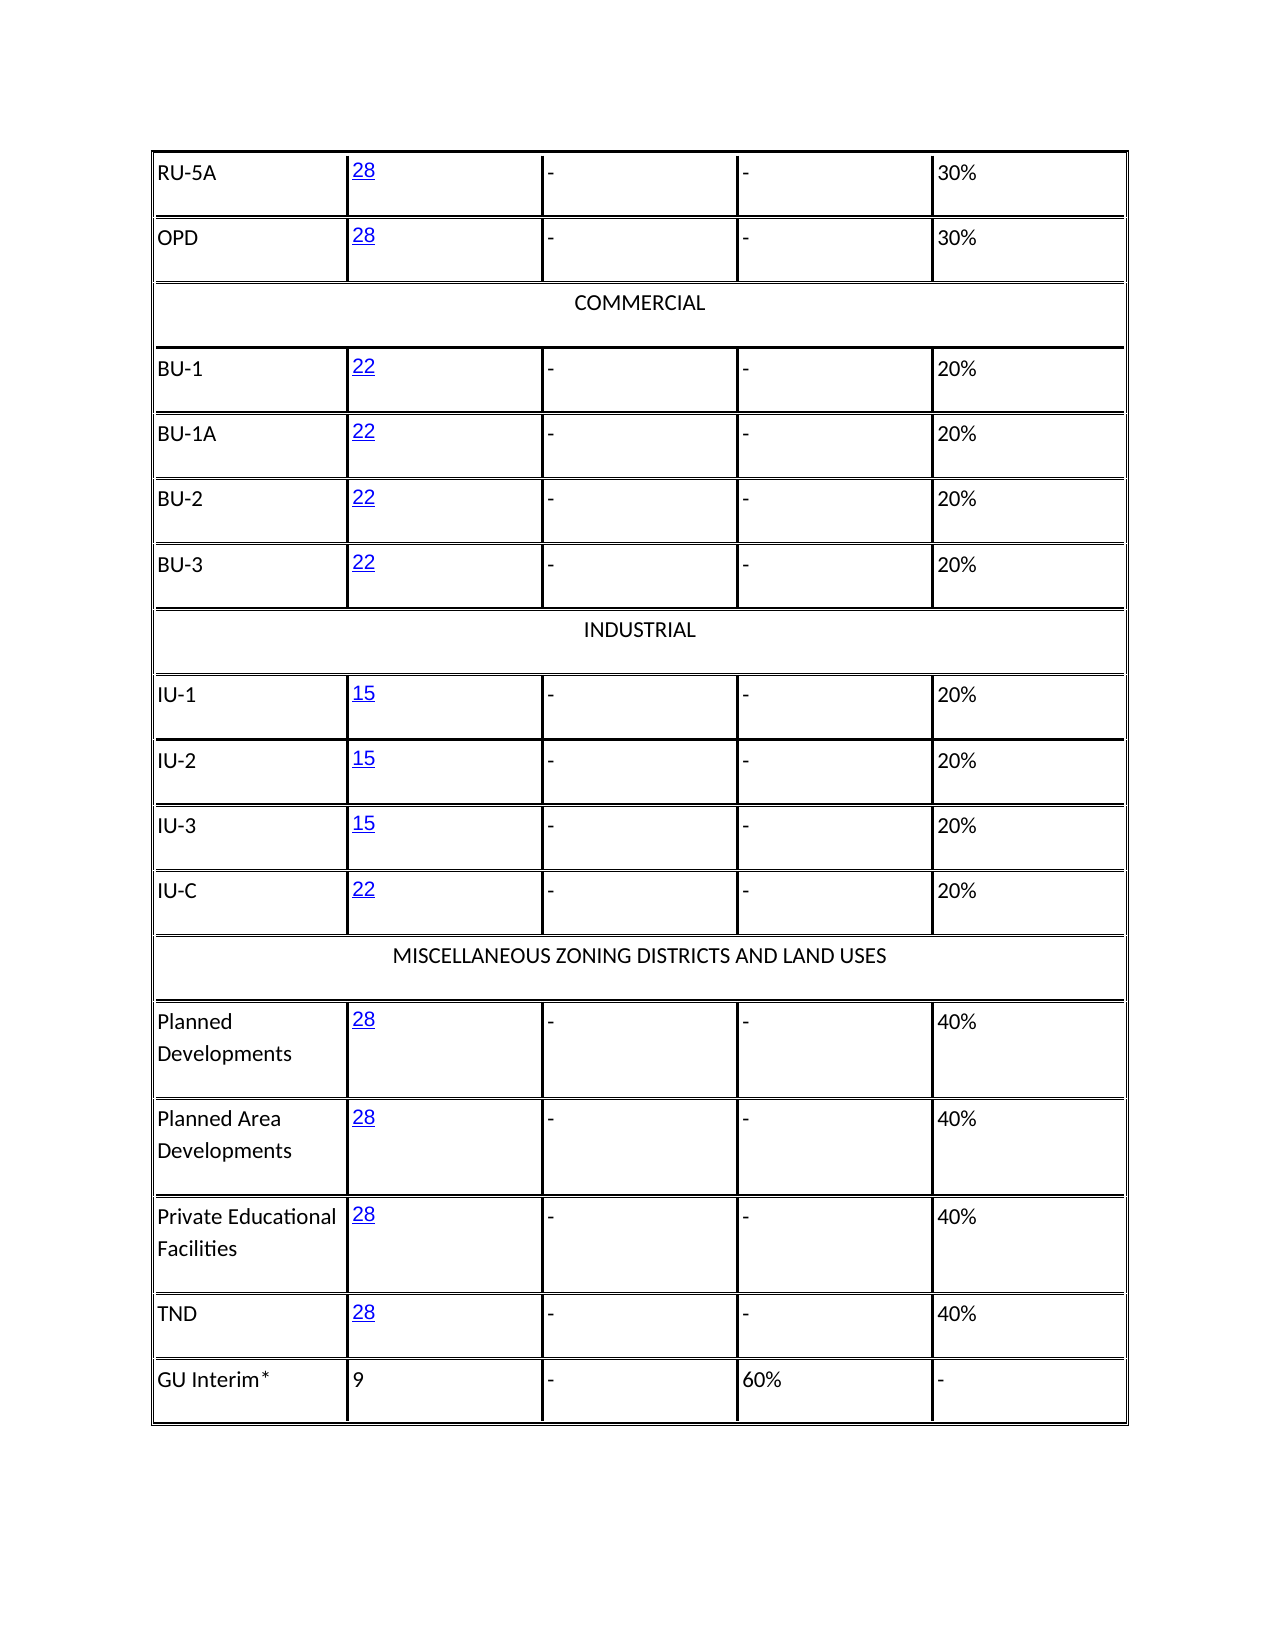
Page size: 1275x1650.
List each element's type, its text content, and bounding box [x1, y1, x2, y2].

table_cell IU-1 [154, 673, 346, 738]
table_cell - [739, 1100, 931, 1194]
table_cell 20% [932, 477, 1127, 542]
table_cell - [739, 545, 931, 607]
table_cell - [739, 415, 931, 477]
table_cell GU Interim* [152, 1357, 347, 1422]
table_cell - [544, 1100, 736, 1194]
table_cell - [739, 676, 931, 738]
table_cell 22 [349, 415, 541, 477]
table_cell INDUSTRIAL [154, 607, 1126, 672]
table_cell - [544, 807, 736, 868]
table_cell - [544, 219, 736, 281]
table_cell - [544, 741, 736, 803]
table_cell - [739, 872, 931, 934]
table_cell 22 [349, 872, 541, 934]
table_cell 15 [349, 807, 541, 868]
table_cell 20% [934, 869, 1126, 934]
table_cell - [544, 480, 736, 542]
table_cell 30% [932, 153, 1126, 215]
table_cell 28 [349, 1003, 541, 1097]
table_cell - [739, 807, 931, 868]
table_cell - [739, 480, 931, 542]
table_cell 20% [934, 346, 1126, 411]
table_cell - [737, 153, 932, 215]
table_cell - [739, 219, 931, 281]
table_cell 9 [347, 1360, 542, 1422]
table_cell - [544, 545, 736, 607]
table_cell - [739, 349, 931, 411]
table_cell IU-3 [154, 803, 346, 868]
table_cell 20% [934, 673, 1126, 738]
table_cell Planned Developments [154, 999, 346, 1097]
table_cell COMMERCIAL [152, 281, 1127, 346]
table_cell - [542, 153, 737, 215]
table_cell IU-C [154, 869, 346, 934]
table_cell - [932, 1357, 1127, 1422]
table_cell 28 [349, 219, 541, 281]
table_cell - [544, 676, 736, 738]
table_cell 40% [934, 1194, 1126, 1292]
table_cell - [544, 1003, 736, 1097]
table_cell BU-3 [152, 542, 347, 607]
table_cell - [544, 349, 736, 411]
table_cell 28 [349, 1198, 541, 1292]
table_cell Private Educational Facilities [154, 1194, 346, 1292]
table_cell - [542, 1360, 737, 1422]
table_cell 40% [932, 1097, 1127, 1194]
table_cell - [739, 1198, 931, 1292]
table_cell BU-2 [152, 477, 347, 542]
table_cell 15 [349, 741, 541, 803]
table_cell - [544, 1295, 736, 1357]
table_cell 28 [349, 1295, 541, 1357]
table_cell Planned Area Developments [152, 1097, 347, 1194]
table_cell 40% [934, 999, 1126, 1097]
table_cell IU-2 [152, 738, 346, 803]
table_cell 22 [349, 545, 541, 607]
table_cell - [739, 741, 931, 803]
table_cell - [544, 872, 736, 934]
table_cell 22 [349, 480, 541, 542]
table_cell - [739, 1003, 931, 1097]
table_cell 22 [349, 349, 541, 411]
table_cell - [544, 1198, 736, 1292]
table_cell OPD [154, 215, 346, 281]
table_cell 30% [934, 215, 1126, 281]
table_cell - [739, 1295, 931, 1357]
table_cell MISCELLANEOUS ZONING DISTRICTS AND LAND USES [152, 934, 1127, 999]
table_cell 40% [932, 1292, 1127, 1357]
table_cell 15 [349, 676, 541, 738]
table_cell 20% [934, 411, 1126, 477]
table_cell BU-1A [154, 411, 346, 477]
table_cell BU-1 [154, 346, 346, 411]
table_cell 20% [932, 542, 1127, 607]
table_cell 20% [934, 738, 1127, 803]
table_cell 28 [347, 153, 542, 215]
table_cell 60% [737, 1360, 932, 1422]
table_cell 28 [349, 1100, 541, 1194]
table_cell RU-5A [154, 153, 347, 215]
table_cell TND [152, 1292, 347, 1357]
table_cell 20% [934, 803, 1126, 868]
table_cell - [544, 415, 736, 477]
